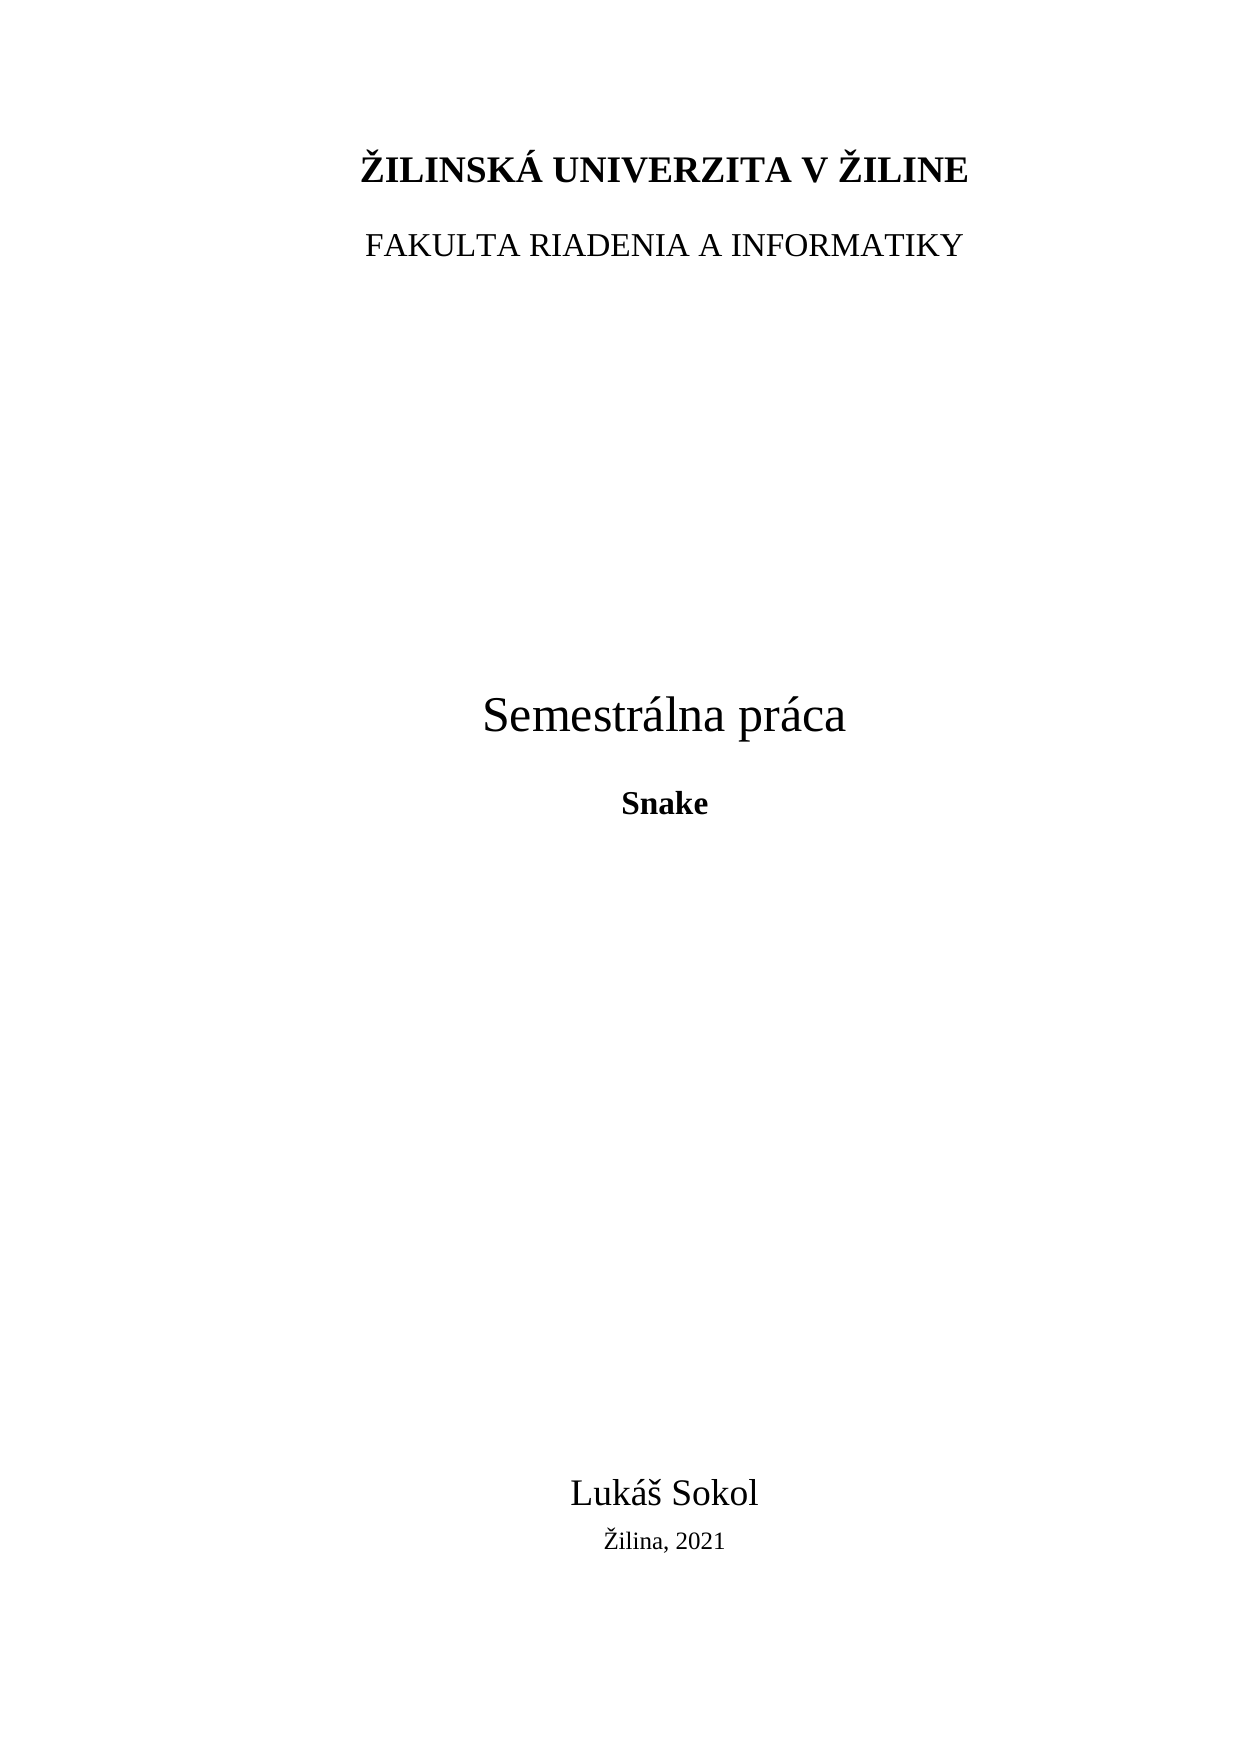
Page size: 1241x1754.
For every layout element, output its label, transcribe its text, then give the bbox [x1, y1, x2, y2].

text Semestrálna práca [207, 684, 1122, 742]
text Lukáš Sokol [207, 1471, 1122, 1514]
text Žilina, 2021 [207, 1526, 1122, 1555]
text FAKULTA RIADENIA A INFORMATIKY [207, 225, 1122, 263]
text Snake [207, 783, 1122, 821]
text ŽILINSKÁ UNIVERZITA V ŽILINE [207, 148, 1122, 191]
